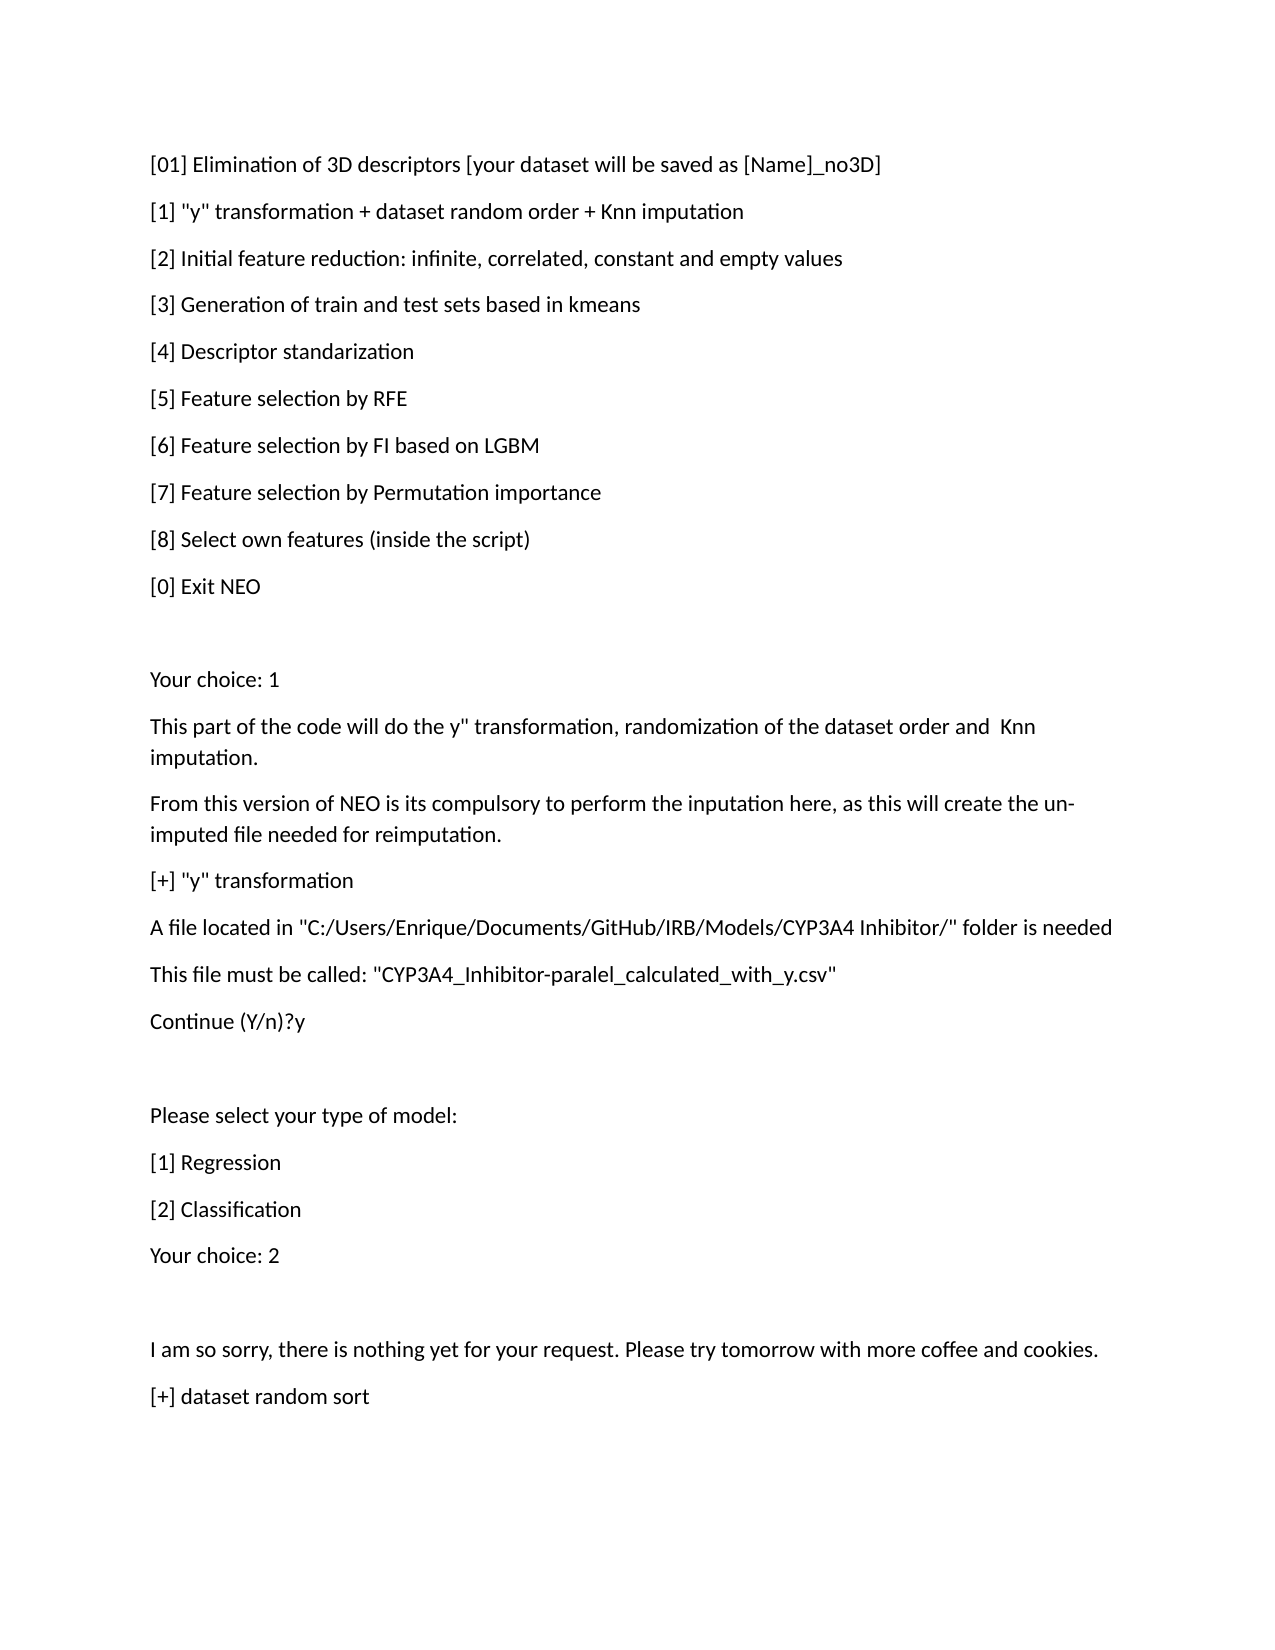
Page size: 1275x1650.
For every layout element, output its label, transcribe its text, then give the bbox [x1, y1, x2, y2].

text [6] Feature selection by FI based on LGBM [150, 431, 1125, 459]
text [8] Select own features (inside the script) [150, 525, 1125, 553]
text [5] Feature selection by RFE [150, 384, 1125, 412]
text This part of the code will do the y" transformation, randomization of the dataset order and Knn imputation. [150, 712, 1125, 771]
text [4] Descriptor standarization [150, 337, 1125, 366]
text [3] Generation of train and test sets based in kmeans [150, 291, 1125, 319]
text Your choice: 2 [150, 1242, 1125, 1270]
text A file located in "C:/Users/Enrique/Documents/GitHub/IRB/Models/CYP3A4 Inhibitor/" folder is needed [150, 913, 1125, 942]
text From this version of NEO is its compulsory to perform the inputation here, as this will create the un-imputed file needed for reimputation. [150, 789, 1125, 848]
text Your choice: 1 [150, 666, 1125, 694]
text Continue (Y/n)?y [150, 1007, 1125, 1035]
text [1] Regression [150, 1148, 1125, 1176]
text [2] Initial feature reduction: infinite, correlated, constant and empty values [150, 244, 1125, 272]
text I am so sorry, there is nothing yet for your request. Please try tomorrow with more coffee and cookies. [150, 1335, 1125, 1363]
text [+] "y" transformation [150, 867, 1125, 895]
text Please select your type of model: [150, 1101, 1125, 1129]
text [1] "y" transformation + dataset random order + Knn imputation [150, 197, 1125, 225]
text This file must be called: "CYP3A4_Inhibitor-paralel_calculated_with_y.csv" [150, 960, 1125, 988]
text [7] Feature selection by Permutation importance [150, 478, 1125, 506]
text [2] Classification [150, 1195, 1125, 1223]
text [0] Exit NEO [150, 572, 1125, 600]
text [01] Elimination of 3D descriptors [your dataset will be saved as [Name]_no3D] [150, 150, 1125, 178]
text [+] dataset random sort [150, 1382, 1125, 1410]
